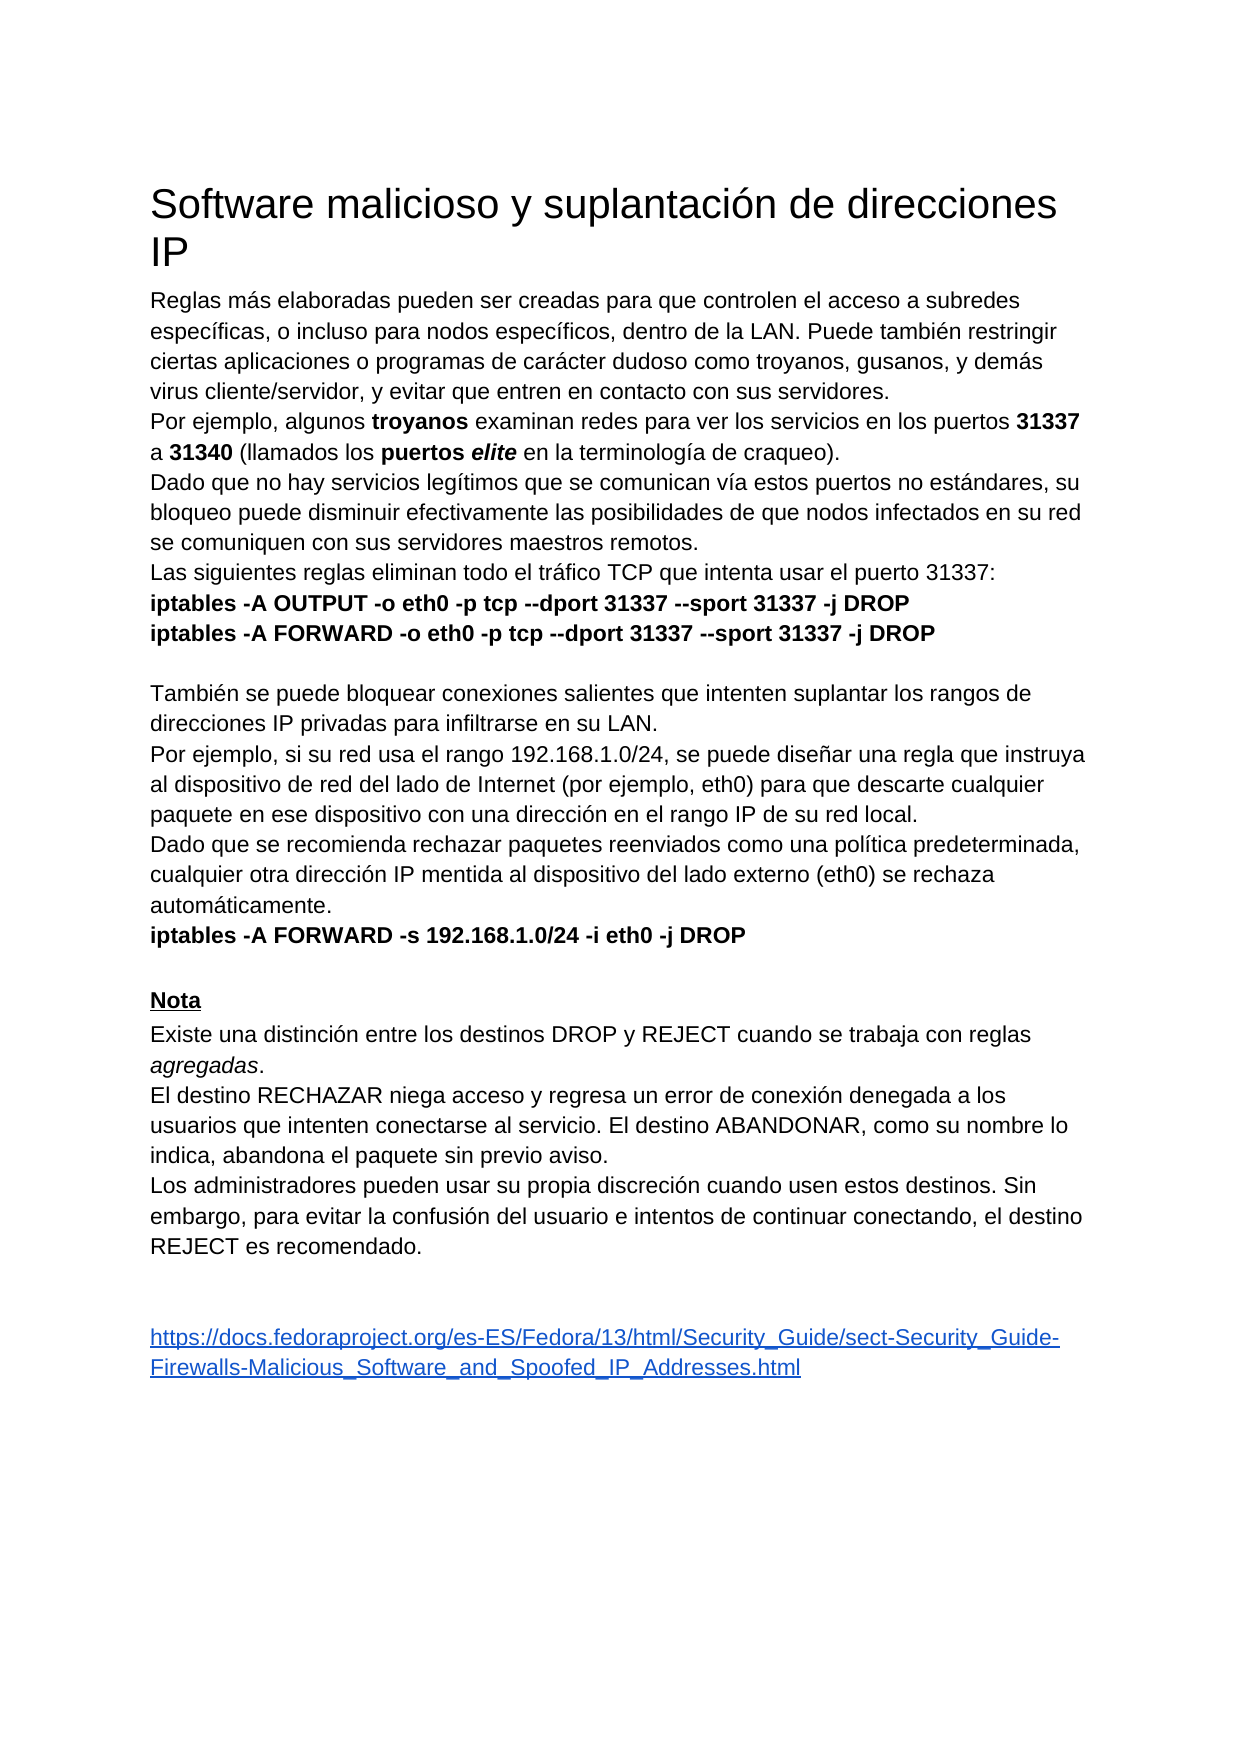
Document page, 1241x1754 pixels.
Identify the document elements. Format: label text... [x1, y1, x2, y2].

text Reglas más elaboradas pueden ser creadas para que controlen el acceso a subredes específicas, o incluso para nodos específicos, dentro de la LAN. Puede también restringir ciertas aplicaciones o programas de carácter dudoso como troyanos, gusanos, y demás virus cliente/servidor, y evitar que entren en contacto con sus servidores. [150, 287, 1090, 404]
text iptables -A OUTPUT -o eth0 -p tcp --dport 31337 --sport 31337 -j DROP iptables -A FORWARD -o eth0 -p tcp --dport 31337 --sport 31337 -j DROP [150, 589, 1090, 646]
text También se puede bloquear conexiones salientes que intenten suplantar los rangos de direcciones IP privadas para infiltrarse en su LAN. [150, 680, 1090, 737]
text Nota [150, 987, 1090, 1013]
text Por ejemplo, si su red usa el rango 192.168.1.0/24, se puede diseñar una regla que instruya al dispositivo de red del lado de Internet (por ejemplo, eth0) para que descarte cualquier paquete en ese dispositivo con una dirección en el rango IP de su red local. [150, 741, 1090, 827]
text Existe una distinción entre los destinos DROP y REJECT cuando se trabaja con reglas agregadas. [150, 1021, 1090, 1078]
text iptables -A FORWARD -s 192.168.1.0/24 -i eth0 -j DROP [150, 922, 1090, 948]
text Las siguientes reglas eliminan todo el tráfico TCP que intenta usar el puerto 31337: [150, 559, 1090, 586]
text Los administradores pueden usar su propia discreción cuando usen estos destinos. Sin embargo, para evitar la confusión del usuario e intentos de continuar conectando, el destino REJECT es recomendado. [150, 1172, 1090, 1259]
text Por ejemplo, algunos troyanos examinan redes para ver los servicios en los puertos 31337 a 31340 (llamados los puertos elite en la terminología de craqueo). [150, 408, 1090, 465]
subtitle Software malicioso y suplantación de direcciones IP [150, 179, 1090, 275]
text Dado que se recomienda rechazar paquetes reenviados como una política predeterminada, cualquier otra dirección IP mentida al dispositivo del lado externo (eth0) se rechaza automáticamente. [150, 831, 1090, 918]
text Dado que no hay servicios legítimos que se comunican vía estos puertos no estándares, su bloqueo puede disminuir efectivamente las posibilidades de que nodos infectados en su red se comuniquen con sus servidores maestros remotos. [150, 469, 1090, 556]
text https://docs.fedoraproject.org/es-ES/Fedora/13/html/Security_Guide/sect-Security_Guide-Firewalls-Malicious_Software_and_Spoofed_IP_Addresses.html [150, 1323, 1090, 1380]
text El destino RECHAZAR niega acceso y regresa un error de conexión denegada a los usuarios que intenten conectarse al servicio. El destino ABANDONAR, como su nombre lo indica, abandona el paquete sin previo aviso. [150, 1082, 1090, 1169]
